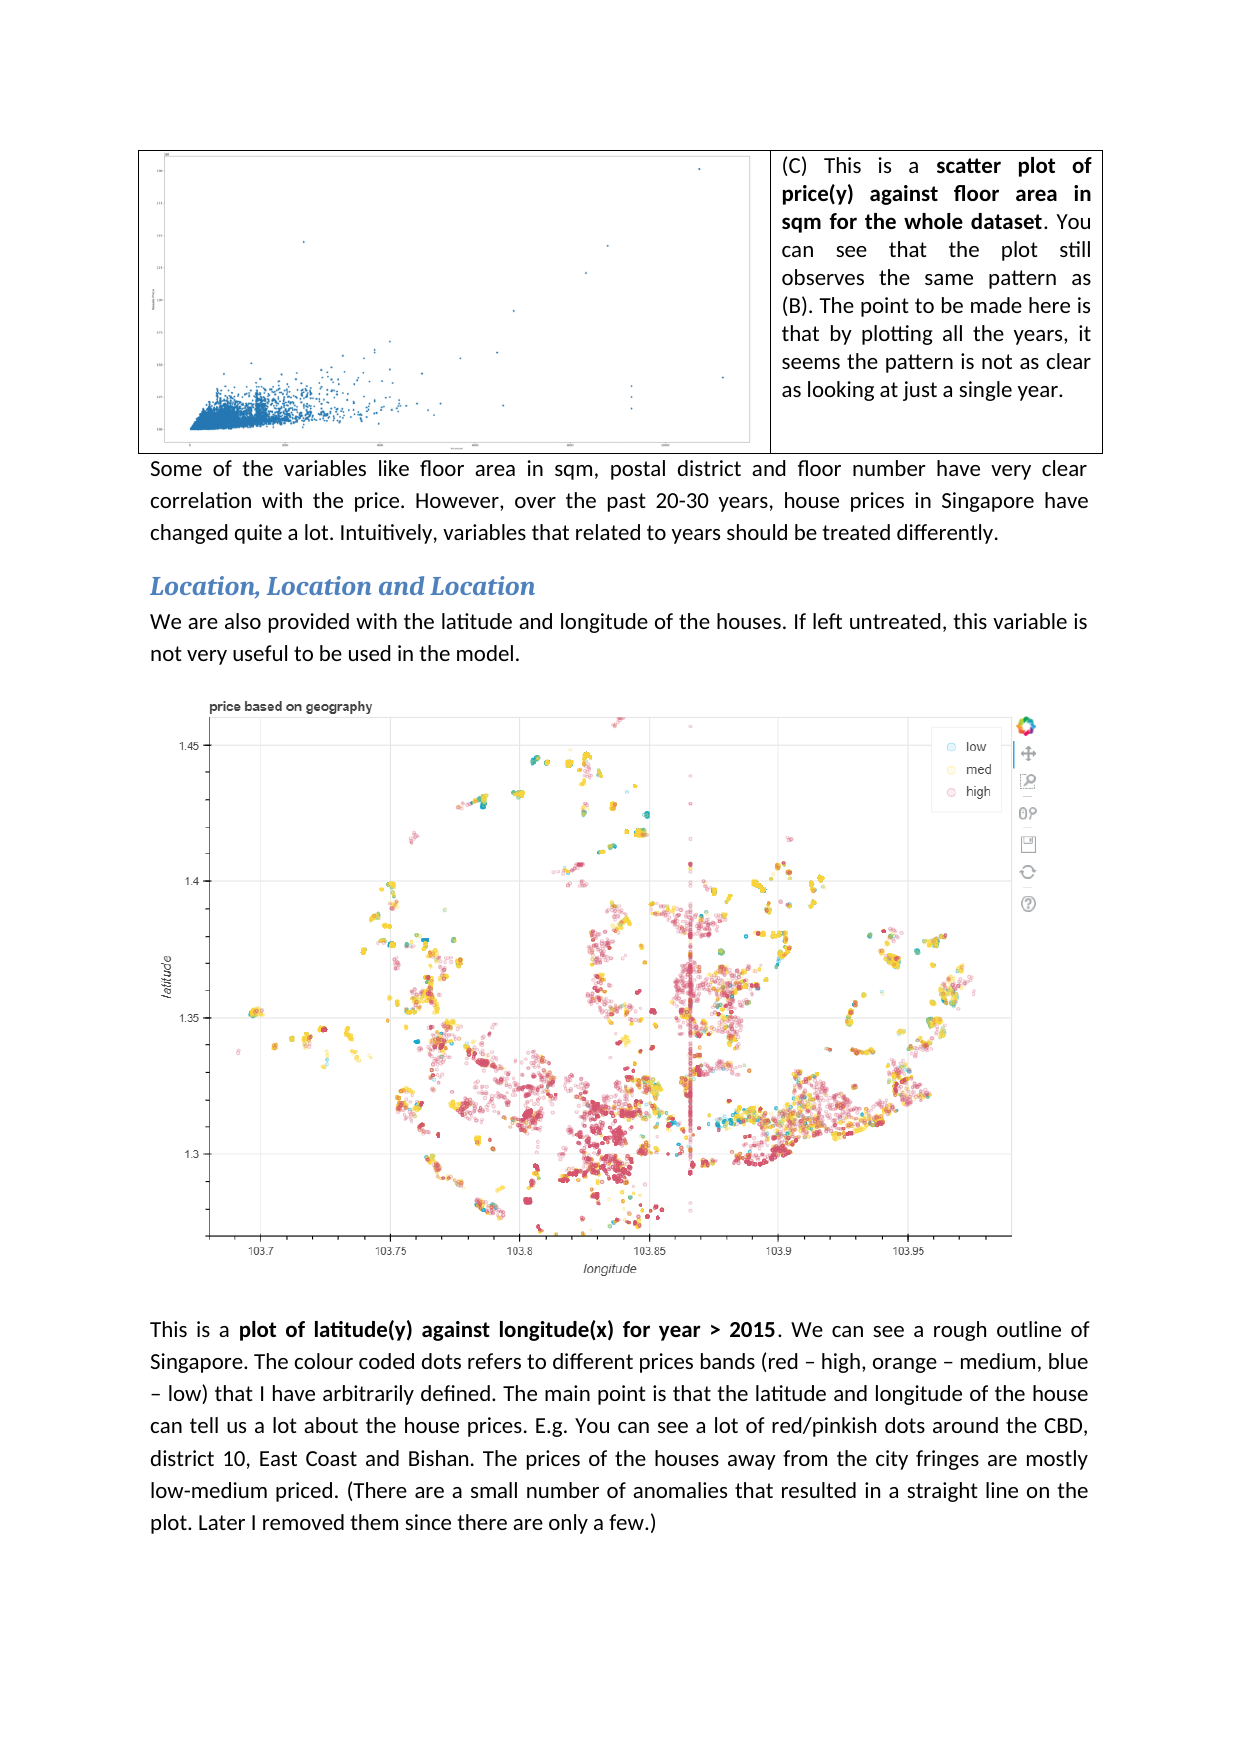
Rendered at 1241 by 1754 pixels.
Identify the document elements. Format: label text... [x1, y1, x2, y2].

text Some of the variables like floor area in sqm, postal district and floor number have very clear correlation with the price. However, over the past 20-30 years, house prices in Singapore have changed quite a lot. Intuitively, variables that related to years should be treated differently. [150, 454, 1090, 546]
table_cell (C) This is a scatter plot of price(y) against floor area in sqm for the whole dataset. You can see that the plot still observes the same pattern as (B). The point to be made here is that by plotting all the years, it seems the pattern is not as clear as looking at just a single year. [771, 151, 1102, 453]
picture [150, 151, 754, 453]
table_cell [139, 151, 150, 453]
subtitle Location, Location and Location [150, 571, 1090, 602]
picture [150, 692, 1091, 1290]
text This is a plot of latitude(y) against longitude(x) for year > 2015. We can see a rough outline of Singapore. The colour coded dots refers to different prices bands (red – high, orange – medium, blue – low) that I have arbitrarily defined. The main point is that the latitude and longitude of the house can tell us a lot about the house prices. E.g. You can see a lot of red/pinkish dots around the CBD, district 10, East Coast and Bishan. The prices of the houses away from the city fringes are mostly low-medium priced. (There are a small number of anomalies that resulted in a straight line on the plot. Later I removed them since there are only a few.) [150, 1315, 1090, 1536]
table_cell [754, 151, 770, 453]
text We are also provided with the latitude and longitude of the houses. If left untreated, this variable is not very useful to be used in the model. [150, 607, 1090, 667]
